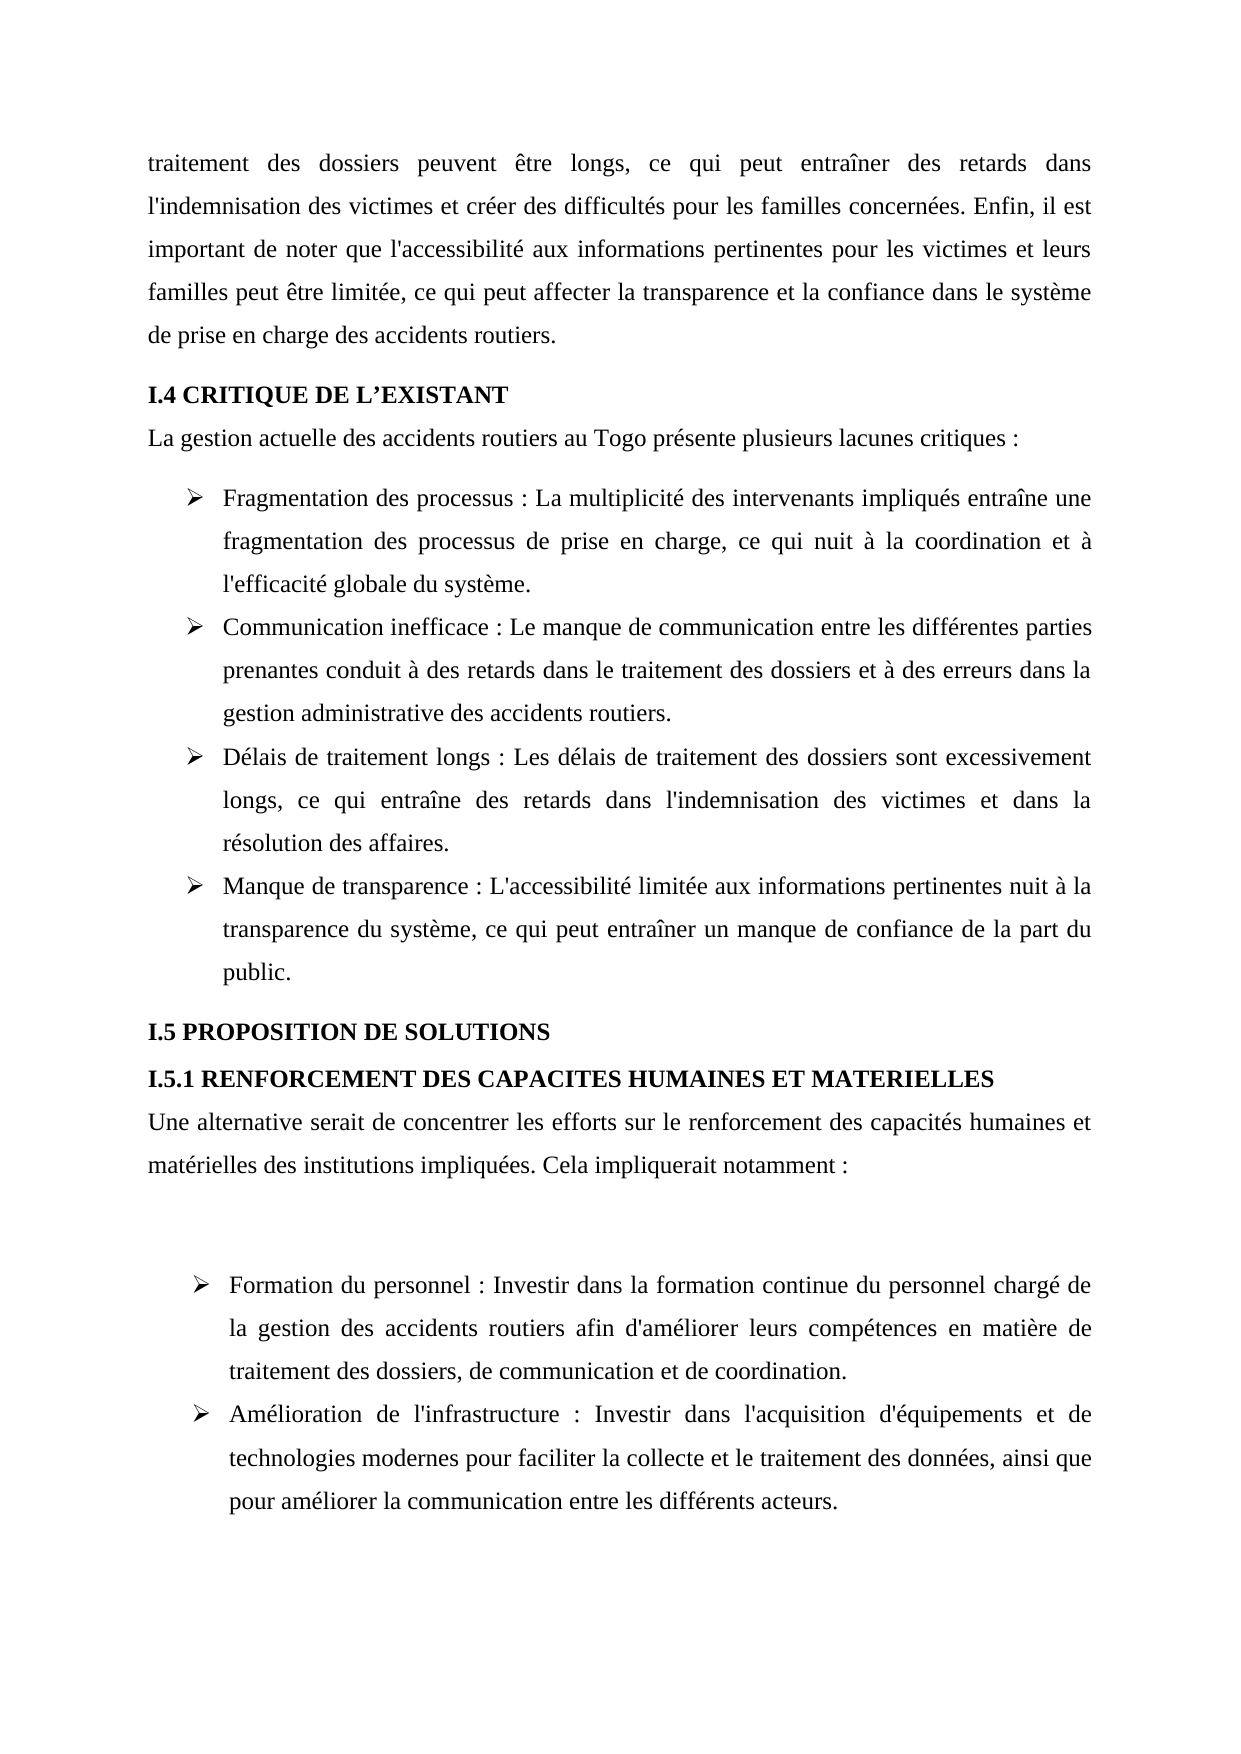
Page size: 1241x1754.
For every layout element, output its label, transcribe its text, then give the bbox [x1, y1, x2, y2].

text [148, 148, 1093, 349]
list Fragmentation des processus : La multiplicité des intervenants impliqués entraîne une fragmentation des processus de prise en charge, ce qui nuit à la coordination et à l'efficacité globale du système. [185, 483, 1093, 598]
text Une alternative serait de concentrer les efforts sur le renforcement des capacités humaines et matérielles des institutions impliquées. Cela impliquerait notamment : [148, 1107, 1093, 1179]
list Manque de transparence : L'accessibilité limitée aux informations pertinentes nuit à la transparence du système, ce qui peut entraîner un manque de confiance de la part du public. [185, 871, 1093, 986]
list Délais de traitement longs : Les délais de traitement des dossiers sont excessivement longs, ce qui entraîne des retards dans l'indemnisation des victimes et dans la résolution des affaires. [185, 742, 1093, 857]
subtitle I.5.1 RENFORCEMENT DES CAPACITES HUMAINES ET MATERIELLES [148, 1064, 1093, 1093]
list Communication inefficace : Le manque de communication entre les différentes parties prenantes conduit à des retards dans le traitement des dossiers et à des erreurs dans la gestion administrative des accidents routiers. [185, 612, 1093, 727]
list Formation du personnel : Investir dans la formation continue du personnel chargé de la gestion des accidents routiers afin d'améliorer leurs compétences en matière de traitement des dossiers, de communication et de coordination. [191, 1270, 1093, 1385]
list Amélioration de l'infrastructure : Investir dans l'acquisition d'équipements et de technologies modernes pour faciliter la collecte et le traitement des données, ainsi que pour améliorer la communication entre les différents acteurs. [191, 1399, 1093, 1514]
subtitle I.4 CRITIQUE DE L’EXISTANT [148, 380, 1093, 409]
text La gestion actuelle des accidents routiers au Togo présente plusieurs lacunes critiques : [148, 423, 1093, 452]
subtitle I.5 PROPOSITION DE SOLUTIONS [148, 1017, 1093, 1046]
